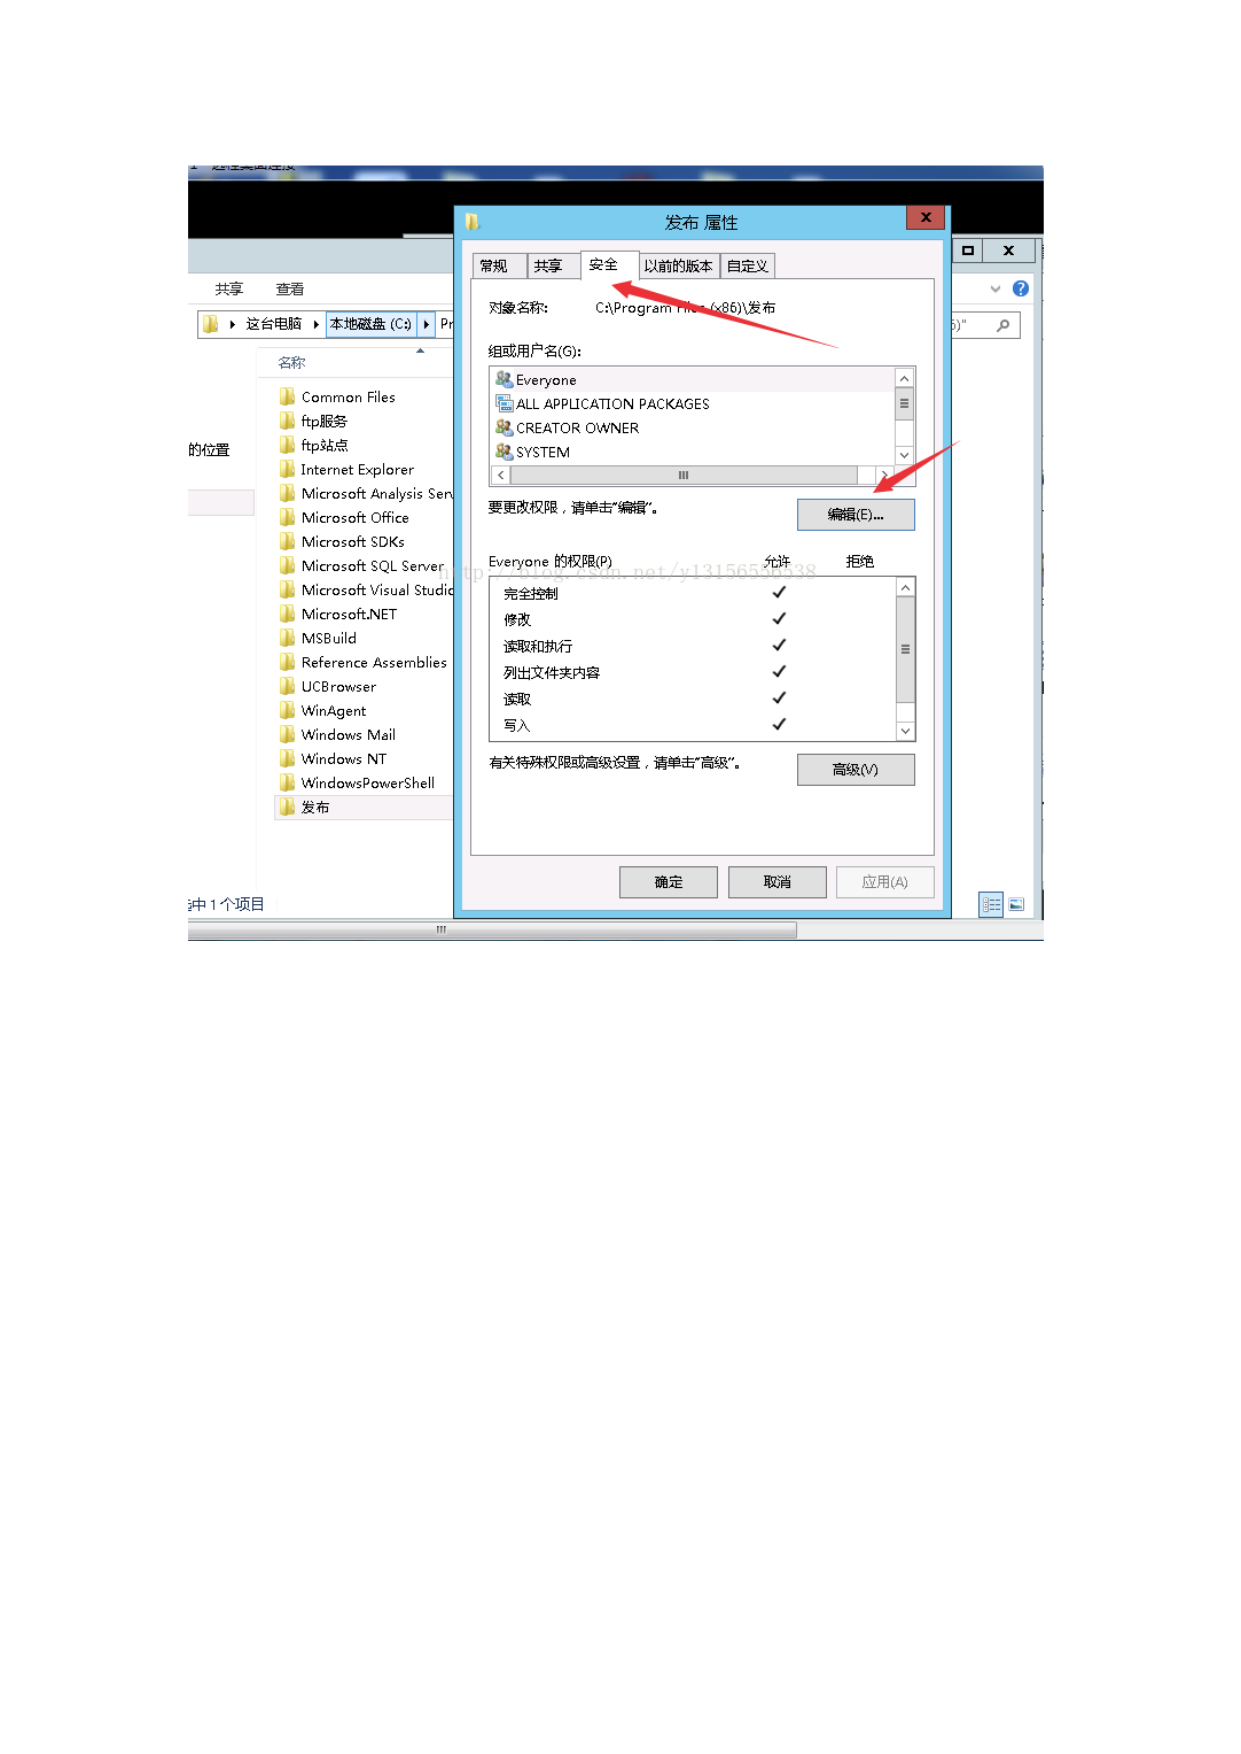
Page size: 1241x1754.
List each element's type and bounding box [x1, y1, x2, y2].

picture [187, 162, 1053, 941]
